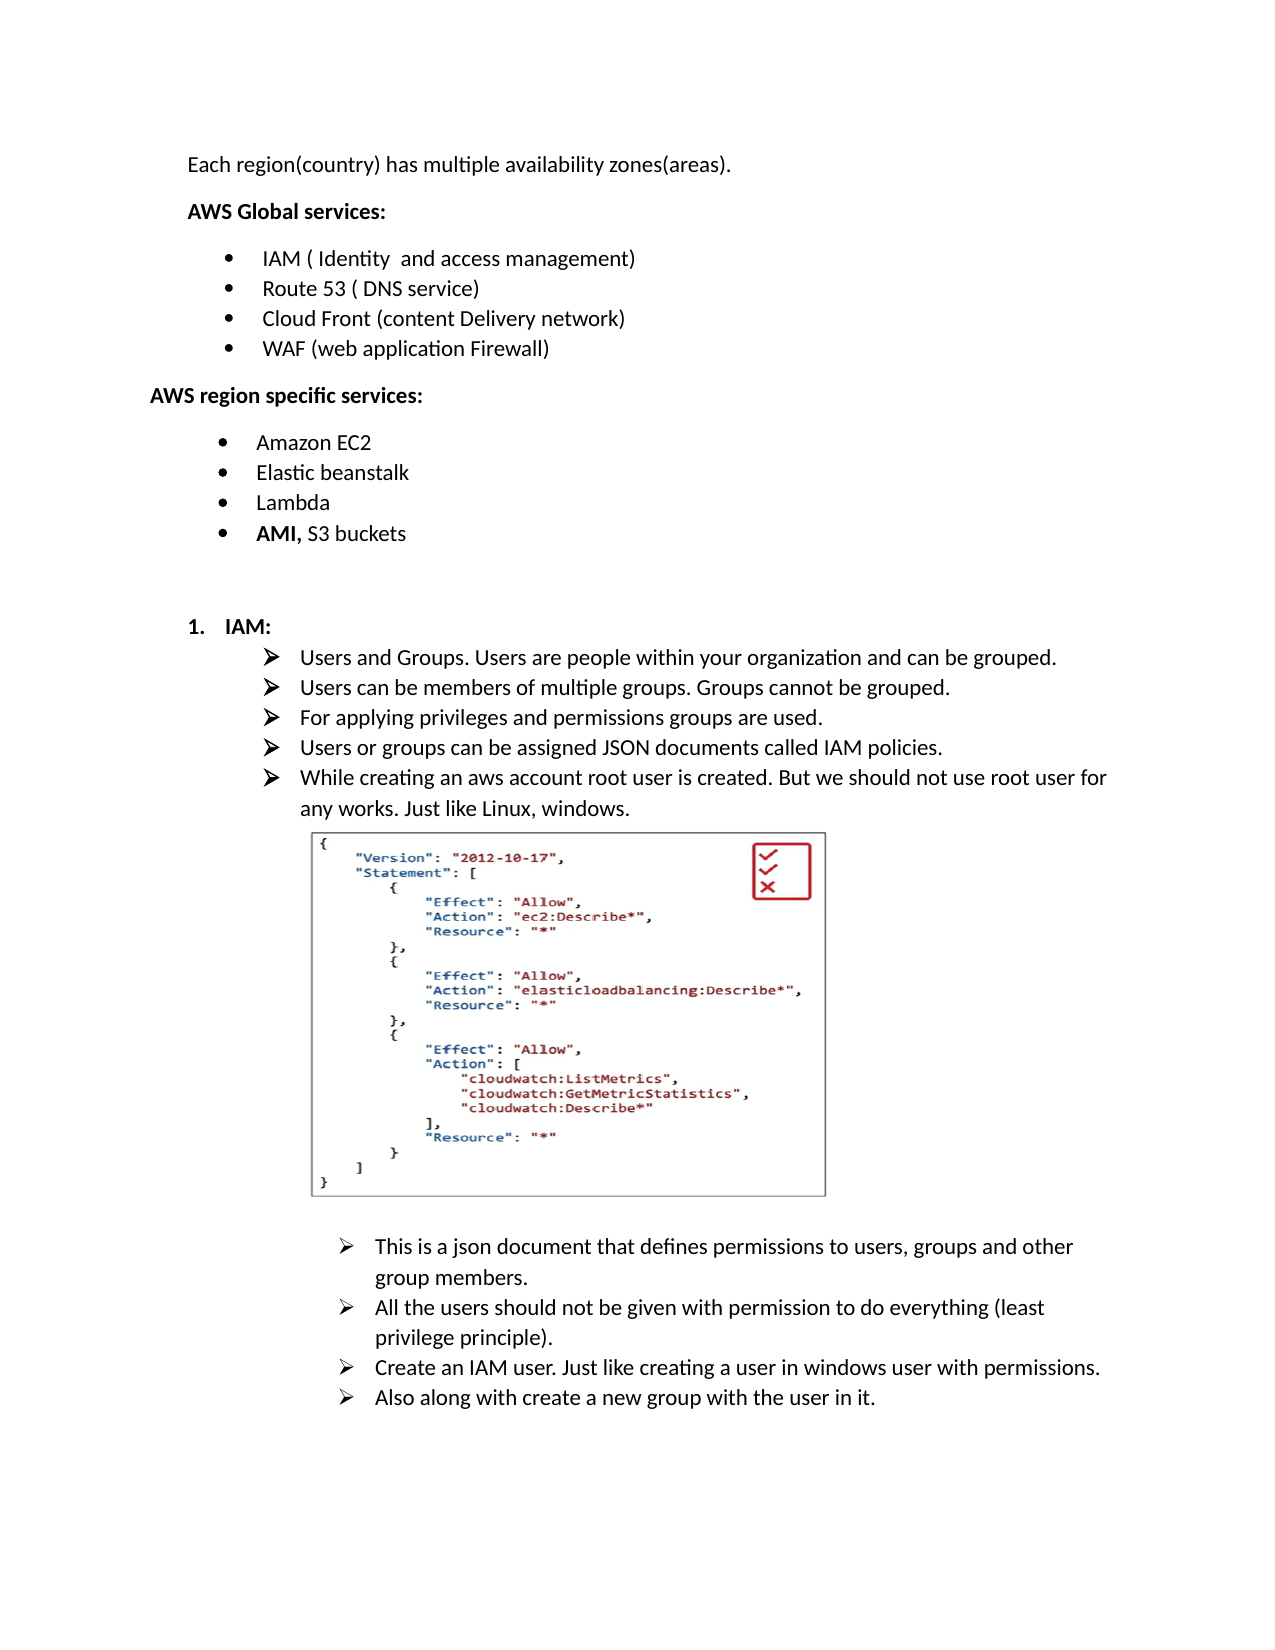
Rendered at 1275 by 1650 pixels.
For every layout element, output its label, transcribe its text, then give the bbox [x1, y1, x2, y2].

list IAM: [187, 612, 1125, 641]
list Cloud Front (content Delivery network) [225, 304, 1125, 332]
list This is a json document that defines permissions to users, groups and other group members. [337, 1232, 1125, 1291]
list IAM ( Identity and access management) [225, 244, 1125, 272]
list Elastic beanstalk [219, 458, 1125, 486]
text AWS region specific services: [150, 381, 1125, 409]
text Each region(country) has multiple availability zones(areas). [187, 150, 1125, 178]
list Users or groups can be assigned JSON documents called IAM policies. [262, 733, 1125, 761]
list Create an IAM user. Just like creating a user in windows user with permissions. [337, 1353, 1125, 1381]
text AWS Global services: [187, 197, 1125, 225]
list Amazon EC2 [219, 428, 1125, 456]
list For applying privileges and permissions groups are used. [262, 703, 1125, 731]
list WAF (web application Firewall) [225, 334, 1125, 362]
list While creating an aws account root user is created. But we should not use root user for any works. Just like Linux, windows. [262, 763, 1125, 822]
picture [300, 823, 839, 1200]
list Route 53 ( DNS service) [225, 274, 1125, 302]
list All the users should not be given with permission to do everything (least privilege principle). [337, 1293, 1125, 1351]
list Users can be members of multiple groups. Groups cannot be grouped. [262, 673, 1125, 701]
list Users and Groups. Users are people within your organization and can be grouped. [262, 643, 1125, 671]
list Lambda [219, 488, 1125, 517]
list Also along with create a new group with the user in it. [337, 1383, 1125, 1411]
list AMI, S3 buckets [219, 519, 1125, 547]
